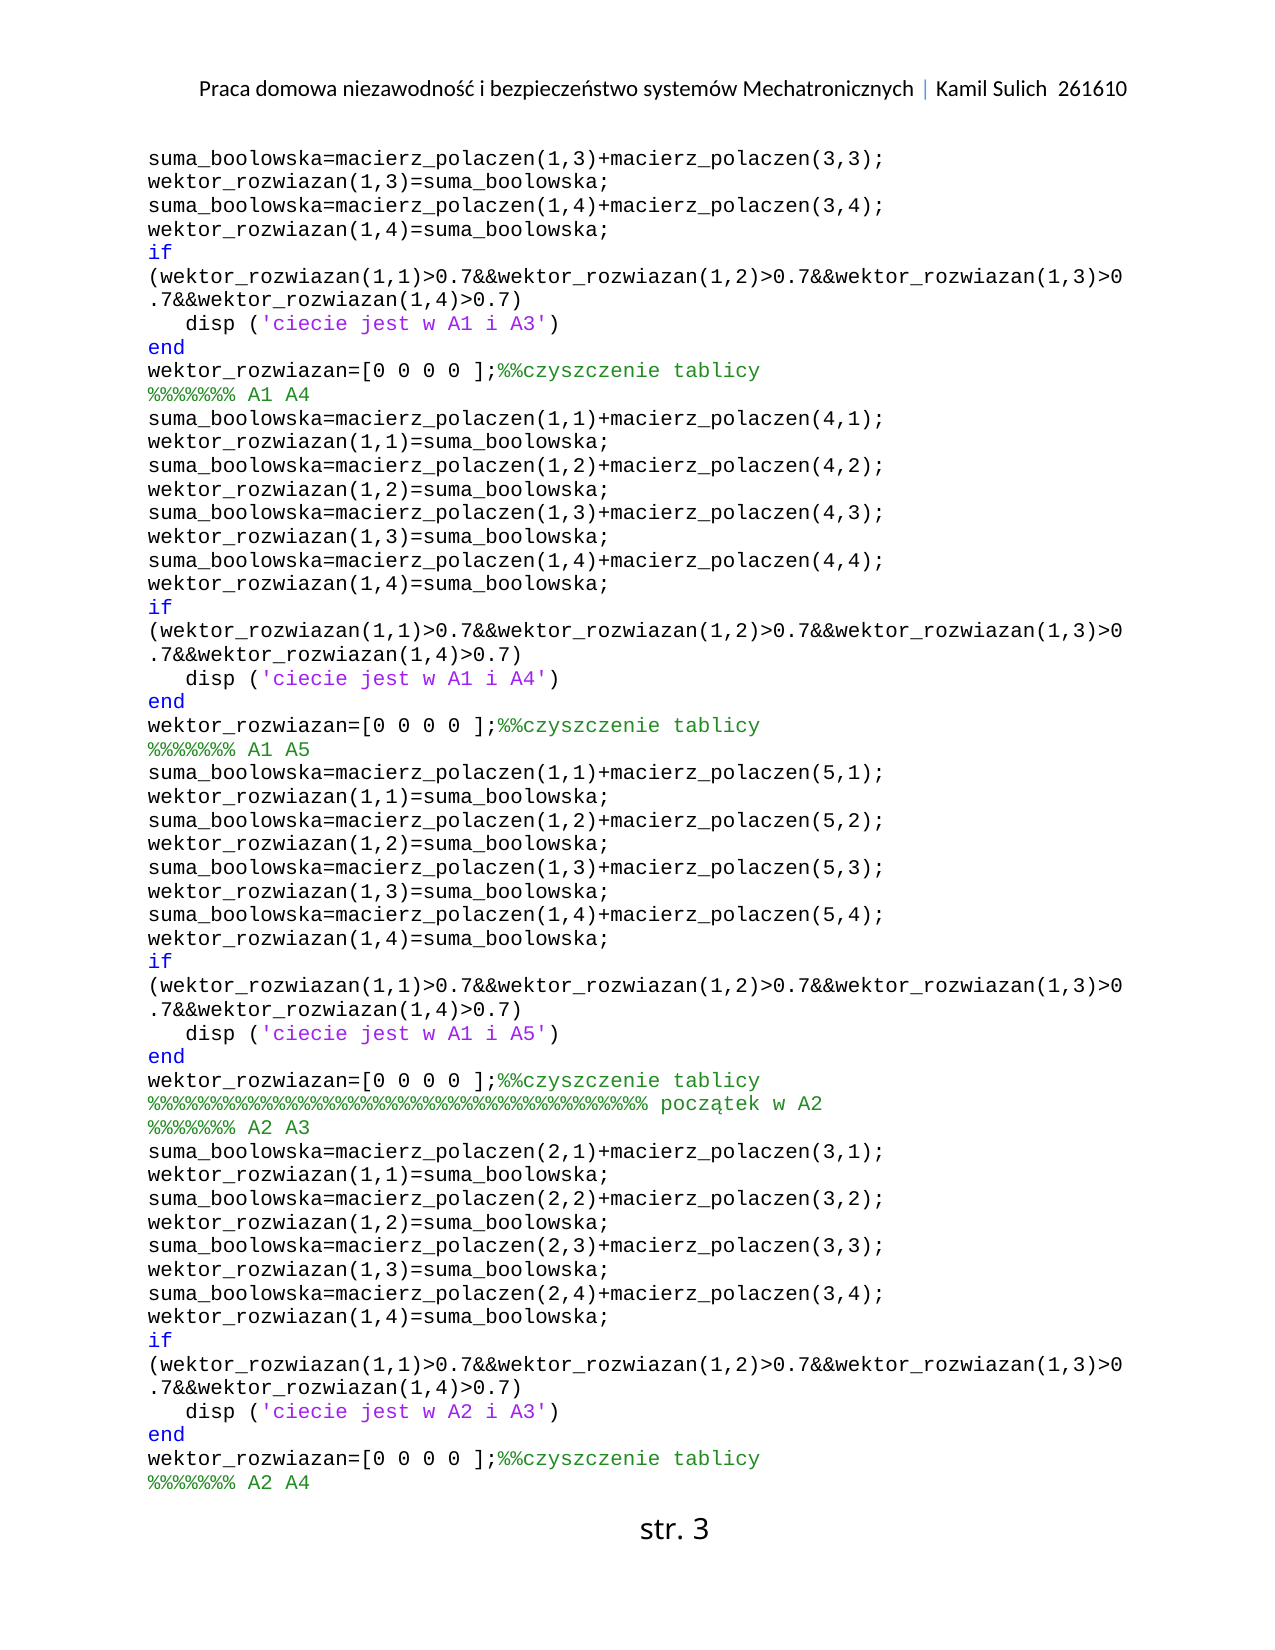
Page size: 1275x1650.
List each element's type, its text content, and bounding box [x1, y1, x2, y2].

text disp ('ciecie jest w A2 i A3') [148, 1401, 1127, 1424]
text suma_boolowska=macierz_polaczen(1,2)+macierz_polaczen(5,2); [148, 810, 1127, 833]
text wektor_rozwiazan(1,1)=suma_boolowska; [148, 1164, 1127, 1188]
text if (wektor_rozwiazan(1,1)>0.7&&wektor_rozwiazan(1,2)>0.7&&wektor_rozwiazan(1,3)>0.7&&wektor_rozwiazan(1,4)>0.7) [148, 597, 1127, 668]
text suma_boolowska=macierz_polaczen(1,1)+macierz_polaczen(4,1); [148, 408, 1127, 431]
text suma_boolowska=macierz_polaczen(2,1)+macierz_polaczen(3,1); [148, 1141, 1127, 1164]
text wektor_rozwiazan(1,2)=suma_boolowska; [148, 1212, 1127, 1235]
text suma_boolowska=macierz_polaczen(2,3)+macierz_polaczen(3,3); [148, 1235, 1127, 1259]
text wektor_rozwiazan(1,3)=suma_boolowska; [148, 171, 1127, 195]
text disp ('ciecie jest w A1 i A4') [148, 668, 1127, 691]
text suma_boolowska=macierz_polaczen(1,4)+macierz_polaczen(5,4); [148, 904, 1127, 928]
text %%%%%%% A1 A4 [148, 384, 1127, 408]
text end [148, 1046, 1127, 1070]
text disp ('ciecie jest w A1 i A3') [148, 313, 1127, 337]
text wektor_rozwiazan(1,4)=suma_boolowska; [148, 1306, 1127, 1330]
text wektor_rozwiazan(1,3)=suma_boolowska; [148, 881, 1127, 904]
text wektor_rozwiazan(1,3)=suma_boolowska; [148, 1259, 1127, 1283]
text %%%%%%%%%%%%%%%%%%%%%%%%%%%%%%%%%%%%%%%% początek w A2 [148, 1093, 1127, 1117]
text wektor_rozwiazan(1,4)=suma_boolowska; [148, 928, 1127, 952]
text suma_boolowska=macierz_polaczen(1,2)+macierz_polaczen(4,2); [148, 455, 1127, 479]
text wektor_rozwiazan(1,1)=suma_boolowska; [148, 431, 1127, 455]
text wektor_rozwiazan(1,2)=suma_boolowska; [148, 833, 1127, 857]
text wektor_rozwiazan(1,1)=suma_boolowska; [148, 786, 1127, 810]
text end [148, 337, 1127, 360]
text disp ('ciecie jest w A1 i A5') [148, 1022, 1127, 1046]
text wektor_rozwiazan(1,3)=suma_boolowska; [148, 526, 1127, 549]
text suma_boolowska=macierz_polaczen(2,2)+macierz_polaczen(3,2); [148, 1188, 1127, 1212]
text suma_boolowska=macierz_polaczen(1,4)+macierz_polaczen(3,4); [148, 195, 1127, 218]
text %%%%%%% A1 A5 [148, 739, 1127, 762]
text suma_boolowska=macierz_polaczen(1,3)+macierz_polaczen(5,3); [148, 857, 1127, 881]
text wektor_rozwiazan(1,4)=suma_boolowska; [148, 218, 1127, 242]
text wektor_rozwiazan(1,4)=suma_boolowska; [148, 573, 1127, 597]
text suma_boolowska=macierz_polaczen(1,4)+macierz_polaczen(4,4); [148, 549, 1127, 573]
text if (wektor_rozwiazan(1,1)>0.7&&wektor_rozwiazan(1,2)>0.7&&wektor_rozwiazan(1,3)>0.7&&wektor_rozwiazan(1,4)>0.7) [148, 952, 1127, 1022]
text suma_boolowska=macierz_polaczen(1,3)+macierz_polaczen(4,3); [148, 502, 1127, 526]
text wektor_rozwiazan=[0 0 0 0 ];%%czyszczenie tablicy [148, 360, 1127, 384]
text %%%%%%% A2 A4 [148, 1472, 1127, 1495]
text if (wektor_rozwiazan(1,1)>0.7&&wektor_rozwiazan(1,2)>0.7&&wektor_rozwiazan(1,3)>0.7&&wektor_rozwiazan(1,4)>0.7) [148, 242, 1127, 313]
text wektor_rozwiazan(1,2)=suma_boolowska; [148, 479, 1127, 502]
text suma_boolowska=macierz_polaczen(2,4)+macierz_polaczen(3,4); [148, 1283, 1127, 1306]
text suma_boolowska=macierz_polaczen(1,3)+macierz_polaczen(3,3); [148, 148, 1127, 171]
text if (wektor_rozwiazan(1,1)>0.7&&wektor_rozwiazan(1,2)>0.7&&wektor_rozwiazan(1,3)>0.7&&wektor_rozwiazan(1,4)>0.7) [148, 1330, 1127, 1401]
text end [148, 1424, 1127, 1448]
text wektor_rozwiazan=[0 0 0 0 ];%%czyszczenie tablicy [148, 1448, 1127, 1472]
text %%%%%%% A2 A3 [148, 1117, 1127, 1141]
text wektor_rozwiazan=[0 0 0 0 ];%%czyszczenie tablicy [148, 715, 1127, 739]
text suma_boolowska=macierz_polaczen(1,1)+macierz_polaczen(5,1); [148, 762, 1127, 786]
text wektor_rozwiazan=[0 0 0 0 ];%%czyszczenie tablicy [148, 1070, 1127, 1093]
text end [148, 691, 1127, 715]
